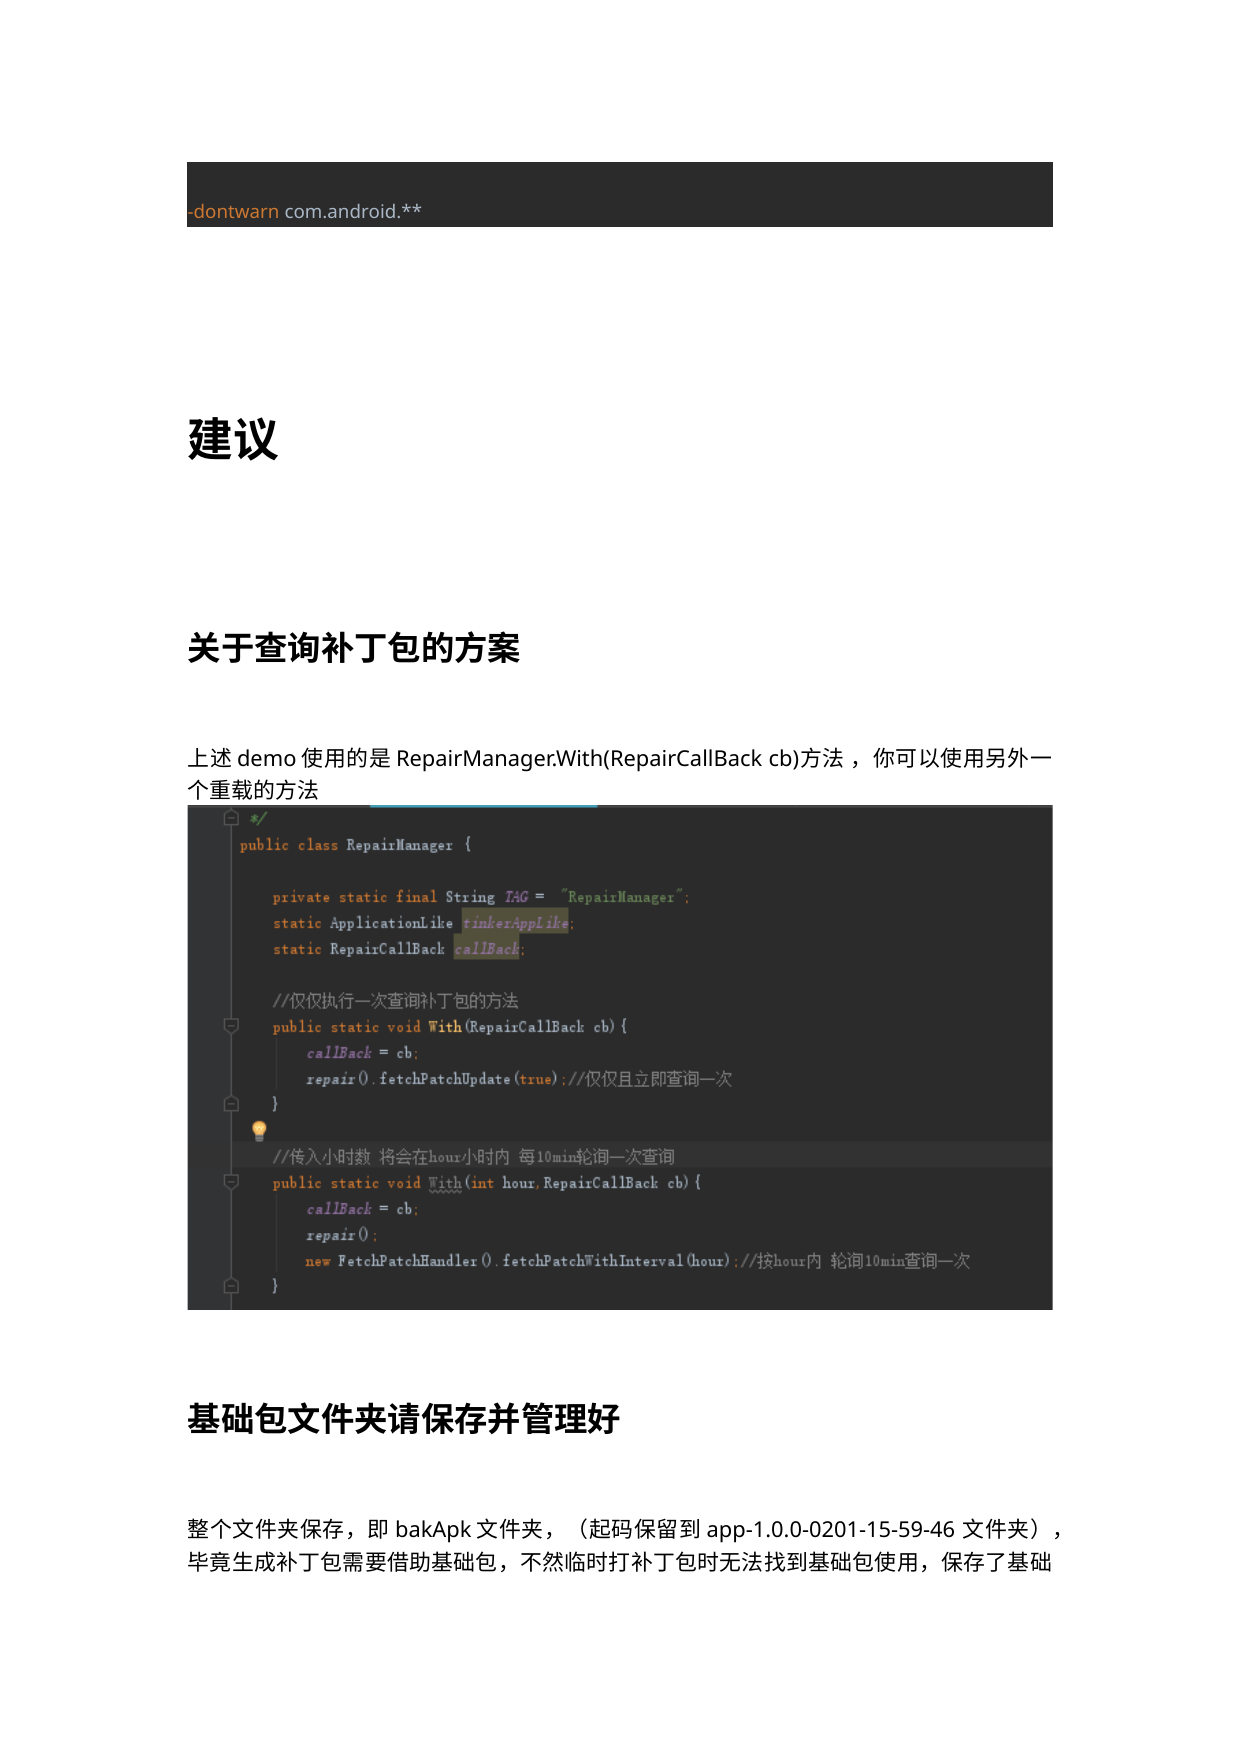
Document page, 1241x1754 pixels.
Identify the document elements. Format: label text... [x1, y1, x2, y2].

subtitle 基础包文件夹请保存并管理好 [187, 1385, 1053, 1450]
subtitle 关于查询补丁包的方案 [187, 613, 1053, 678]
text -keepattributes SourceFile,LineNumberTable -dontwarn com.google.** -dontwarn com.android.** [187, 162, 1053, 227]
picture [187, 805, 1053, 1310]
text 上述demo使用的是RepairManager.With(RepairCallBack cb)方法 ，你可以使用另外一个重载的方法 [187, 740, 1053, 805]
subtitle 建议 [187, 388, 1053, 485]
